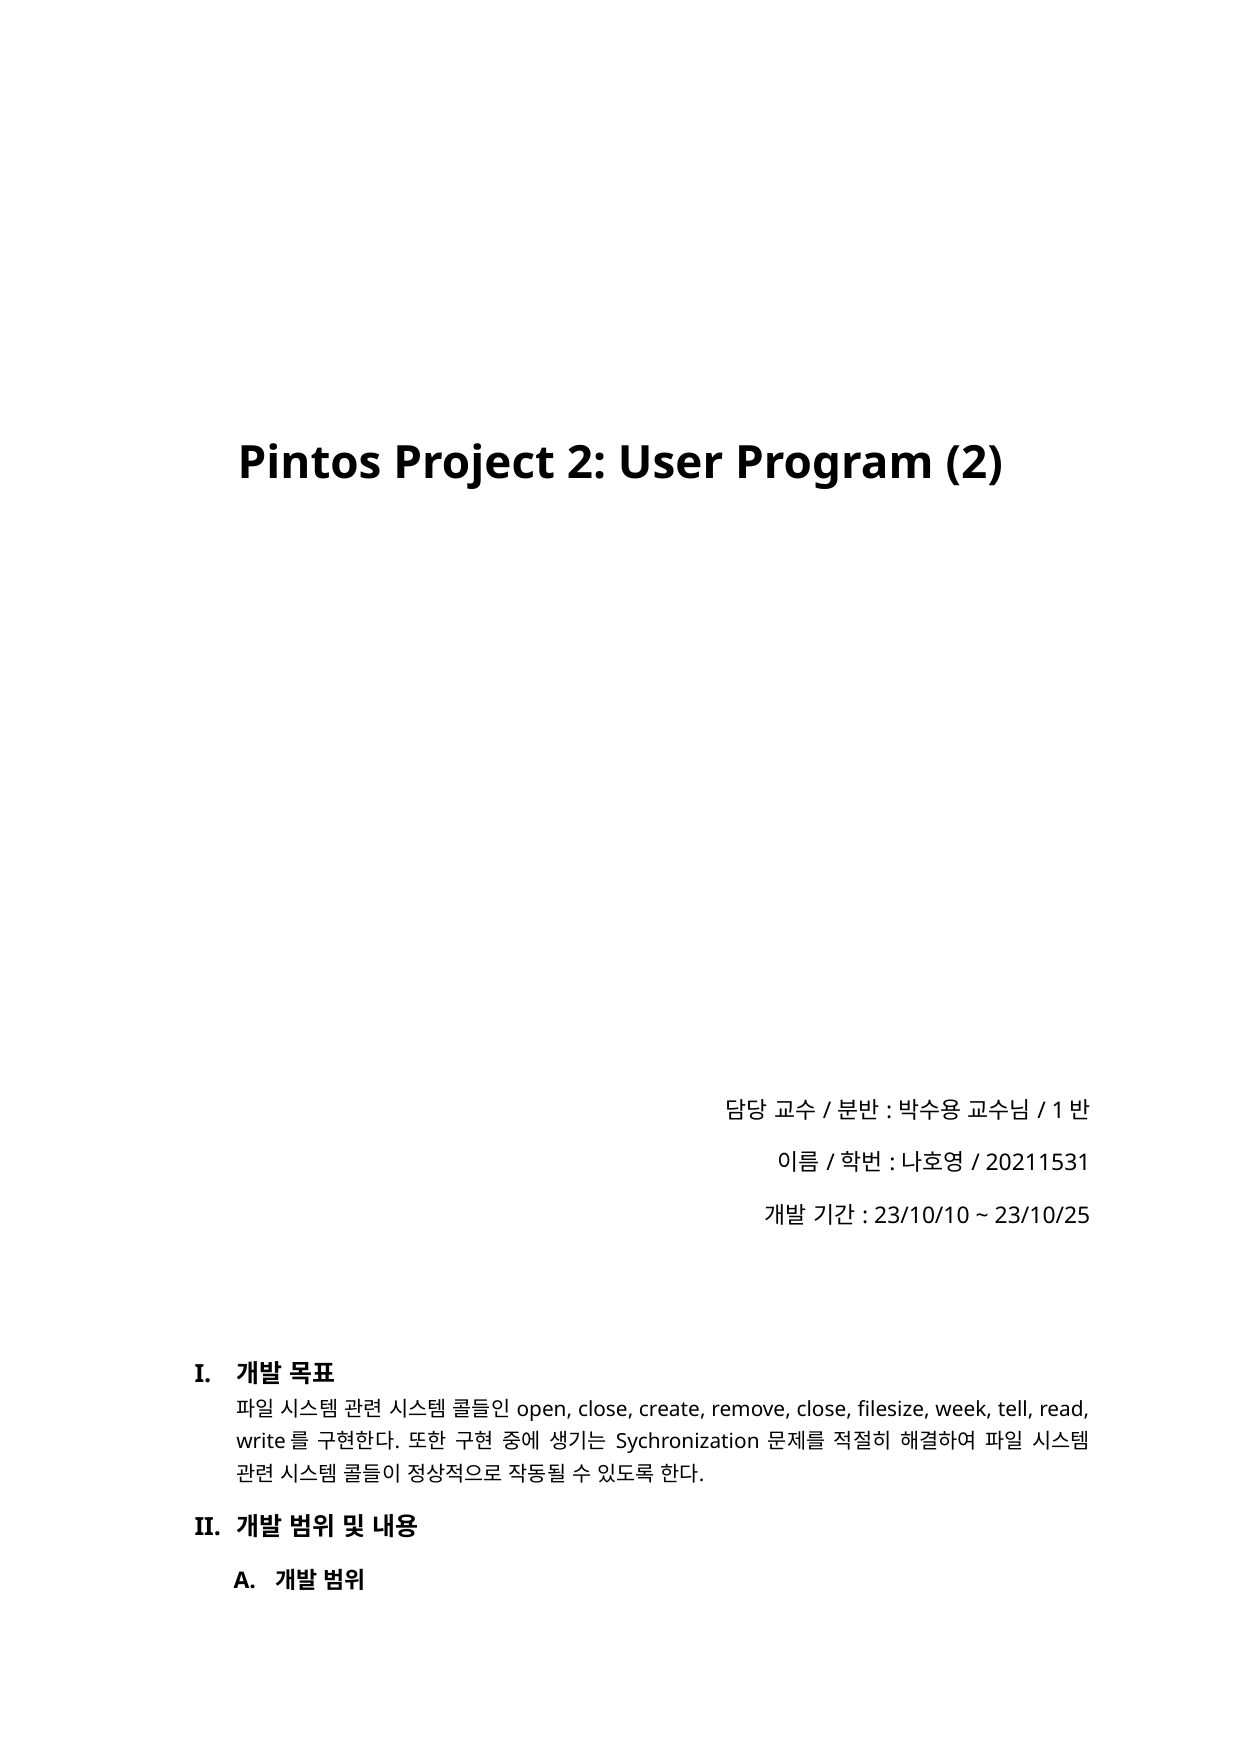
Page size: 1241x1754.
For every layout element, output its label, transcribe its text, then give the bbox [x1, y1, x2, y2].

list 개발 범위 및 내용 [194, 1507, 1090, 1543]
text Pintos Project 2: User Program (2) [150, 429, 1090, 491]
text 개발 기간 : 23/10/10 ~ 23/10/25 [150, 1197, 1090, 1230]
text 담당 교수 / 분반 : 박수용 교수님 / 1반 [150, 1091, 1090, 1125]
list 개발 목표 파일 시스템 관련 시스템 콜들인 open, close, create, remove, close, filesize, week, tell, read, write를 구현한다. 또한 구현 중에 생기는 Sychronization 문제를 적절히 해결하여 파일 시스템 관련 시스템 콜들이 정상적으로 작동될 수 있도록 한다. [194, 1353, 1090, 1487]
list 개발 범위 [233, 1562, 1090, 1596]
text 이름 / 학번 : 나호영 / 20211531 [150, 1144, 1090, 1177]
